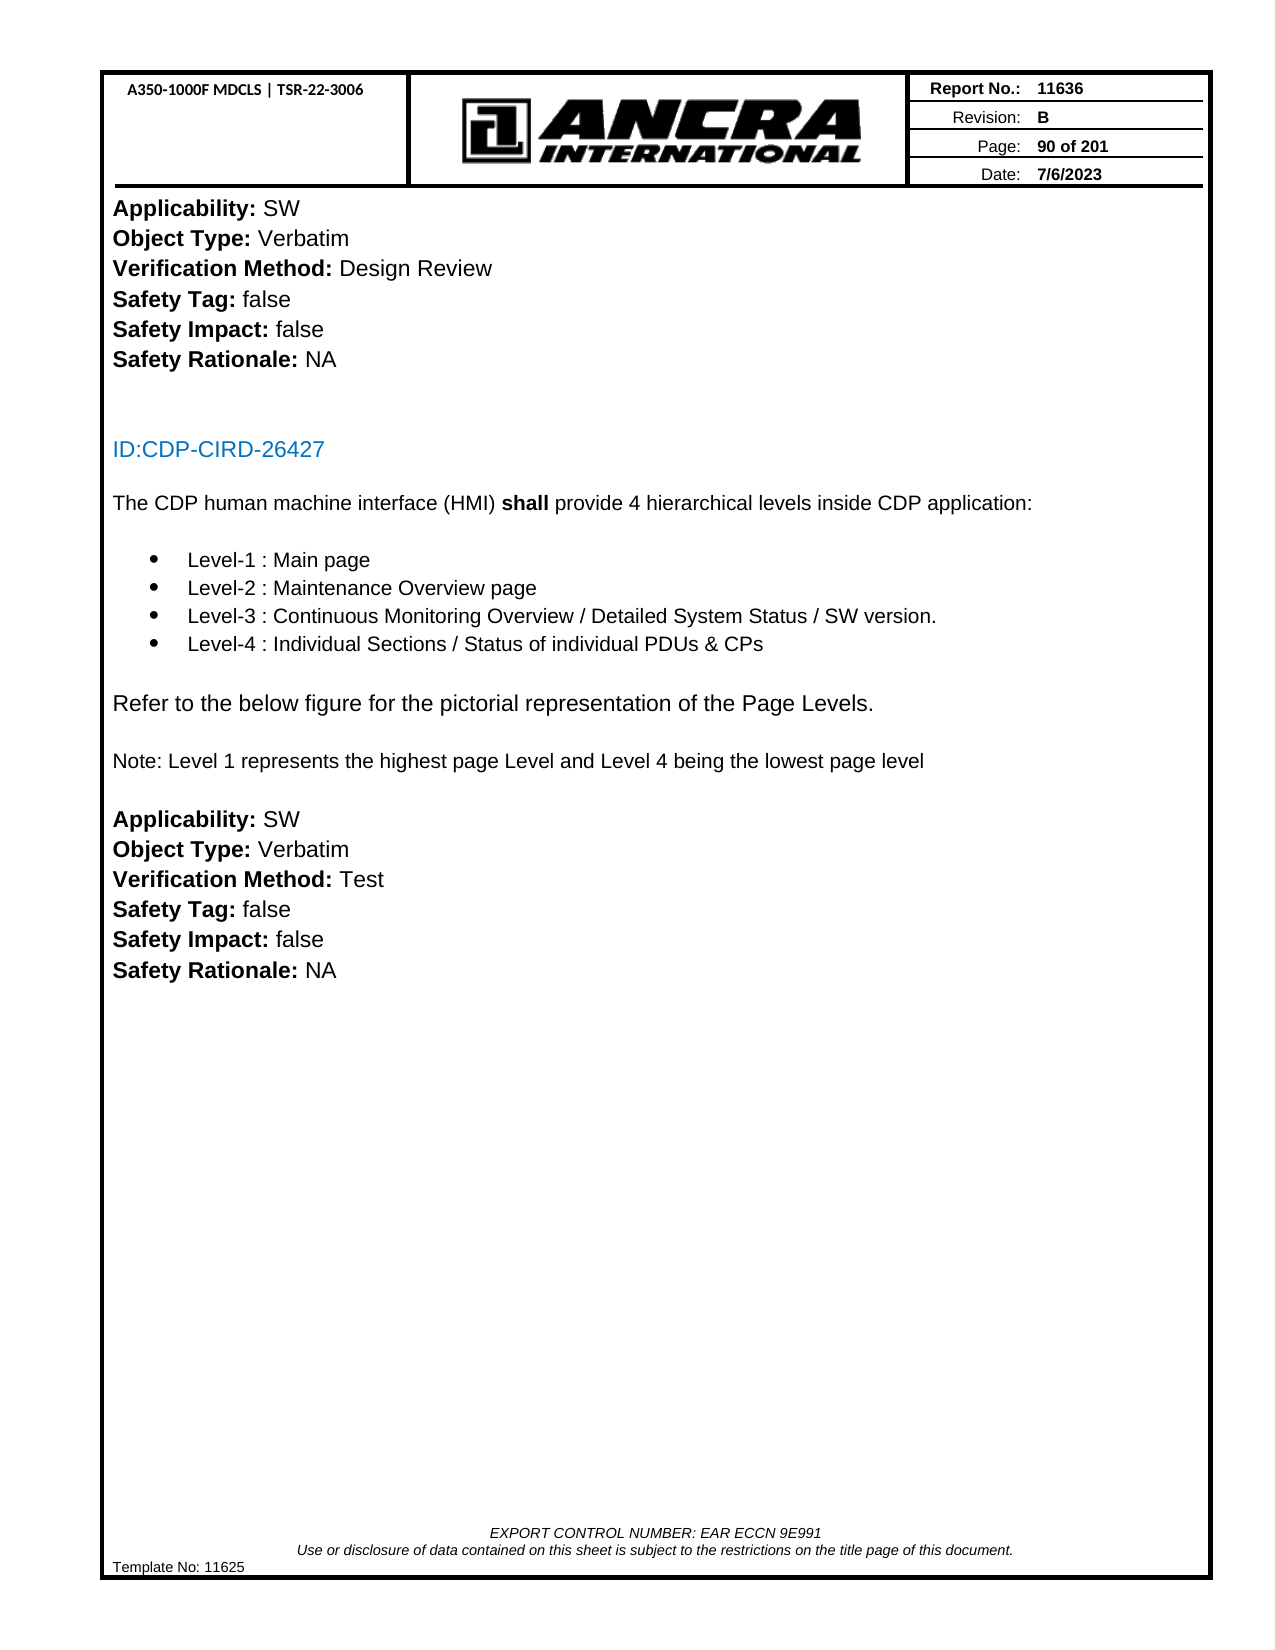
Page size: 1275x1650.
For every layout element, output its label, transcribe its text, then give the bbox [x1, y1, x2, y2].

list Level-1 : Main page [150, 548, 1200, 572]
list Level-4 : Individual Sections / Status of individual PDUs & CPs [150, 632, 1200, 657]
text Applicability: SW Object Type: Verbatim Verification Method: Test Safety Tag: false Safety Impact: false Safety Rationale: NA [112, 806, 1200, 1013]
list Level-3 : Continuous Monitoring Overview / Detailed System Status / SW version. [150, 604, 1200, 628]
picture [460, 97, 863, 166]
text Note: Level 1 represents the highest page Level and Level 4 being the lowest page level [112, 749, 1200, 773]
text The CDP human machine interface (HMI) shall provide 4 hierarchical levels inside CDP application: [112, 491, 1200, 515]
text ID:CDP-CIRD-26427 [112, 436, 1200, 462]
text Applicability: SW Object Type: Verbatim Verification Method: Design Review Safety Tag: false Safety Impact: false Safety Rationale: NA [112, 195, 1200, 403]
list Level-2 : Maintenance Overview page [150, 576, 1200, 600]
text Refer to the below figure for the pictorial representation of the Page Levels. [112, 689, 1200, 716]
